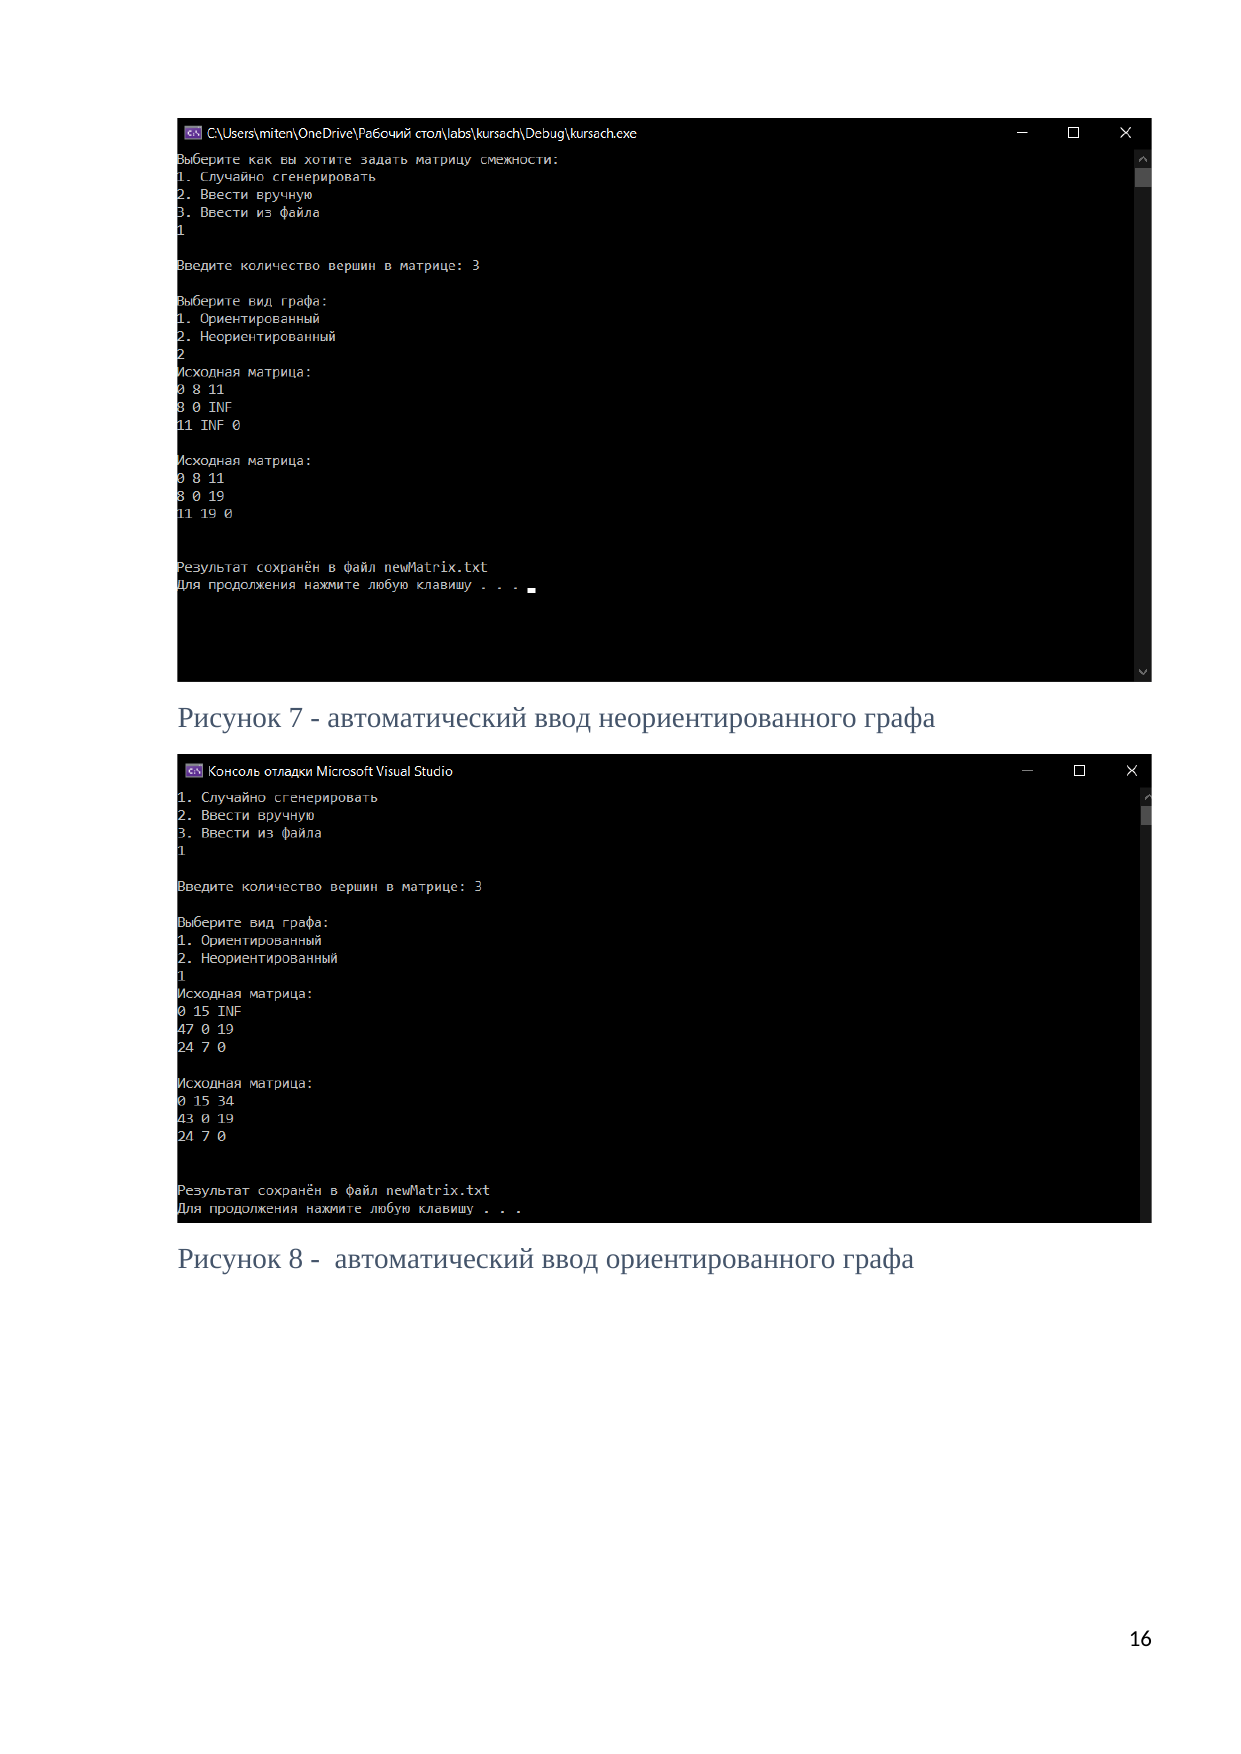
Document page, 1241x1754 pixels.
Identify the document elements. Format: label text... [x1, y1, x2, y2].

text Рисунок 8 - автоматический ввод ориентированного графа [177, 1241, 1152, 1275]
picture [177, 754, 1152, 1223]
picture [177, 118, 1152, 682]
text Рисунок 7 - автоматический ввод неориентированного графа [177, 700, 1152, 734]
